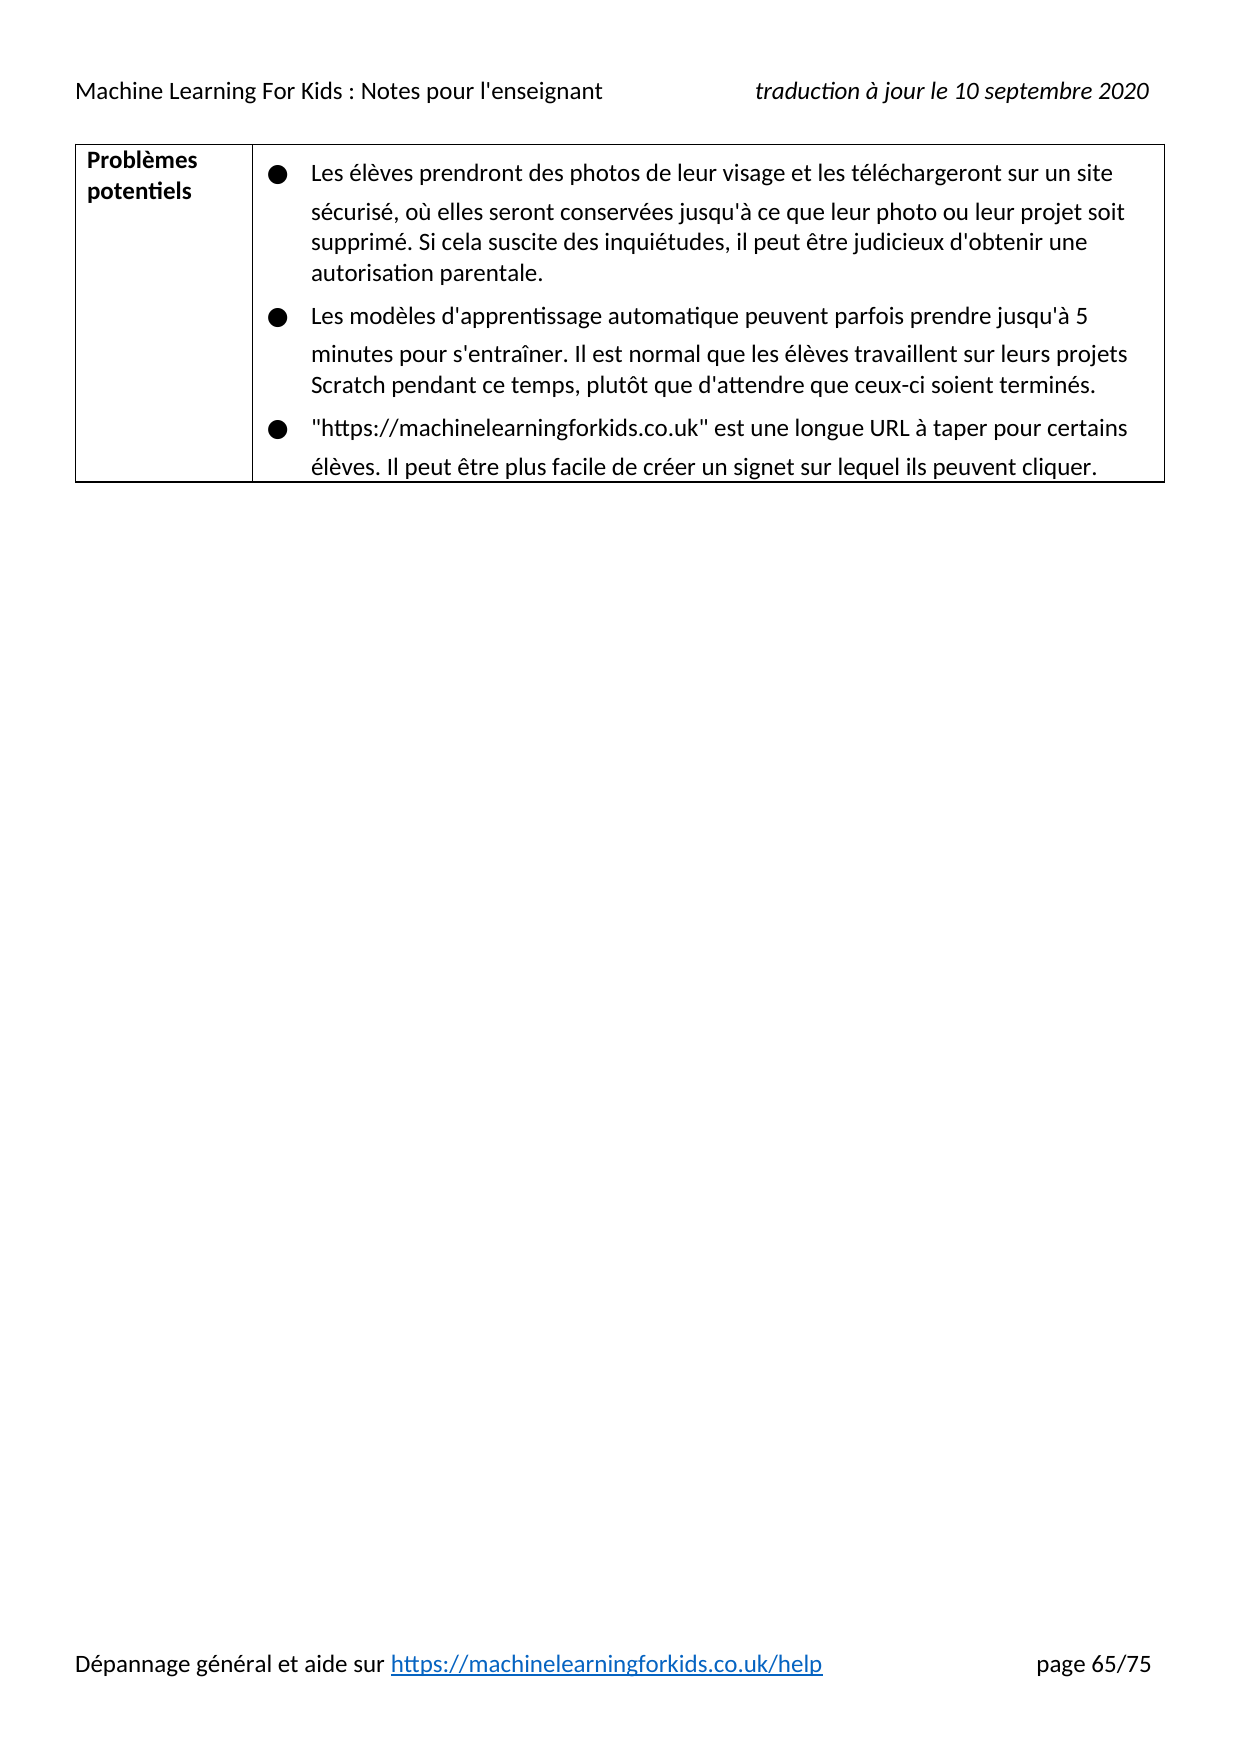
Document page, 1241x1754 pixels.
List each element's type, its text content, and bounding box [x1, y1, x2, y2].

table_cell Problèmes potentiels [76, 145, 252, 481]
table_cell Les élèves prendront des photos de leur visage et les téléchargeront sur un site sécurisé, où elles seront conservées jusqu'à ce que leur photo ou leur projet soit supprimé. Si cela suscite des inquiétudes, il peut être judicieux d'obtenir une autorisation parentale. Les modèles d'apprentissage automatique peuvent parfois prendre jusqu'à 5 minutes pour s'entraîner. Il est normal que les élèves travaillent sur leurs projets Scratch pendant ce temps, plutôt que d'attendre que ceux-ci soient terminés. "https://machinelearningforkids.co.uk" est une longue URL à taper pour certains élèves. Il peut être plus facile de créer un signet sur lequel ils peuvent cliquer. [253, 145, 1164, 481]
